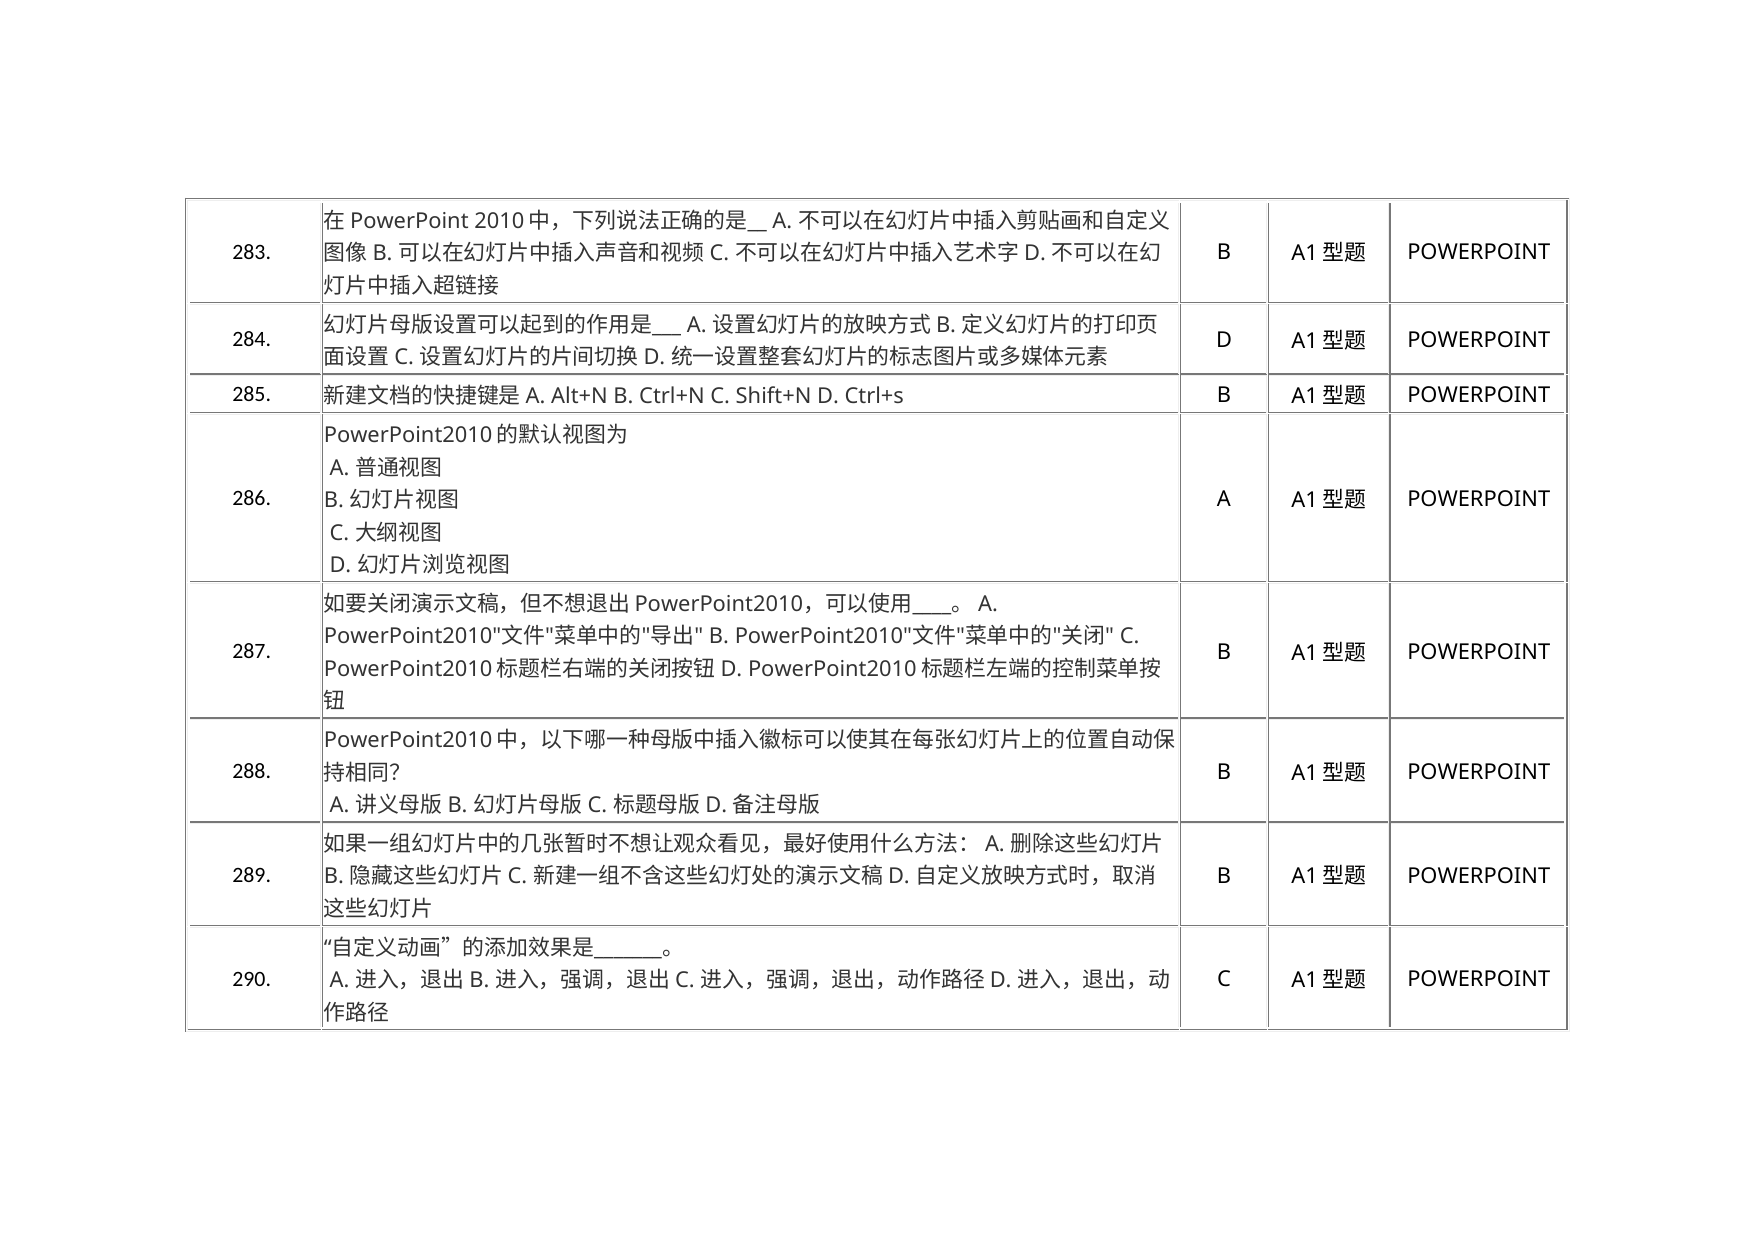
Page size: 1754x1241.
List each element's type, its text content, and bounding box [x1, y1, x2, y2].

table_cell POWERPOINT [1389, 201, 1566, 301]
table_cell B [1181, 376, 1266, 412]
table_cell PowerPoint2010中，以下哪一种母版中插入徽标可以使其在每张幻灯片上的位置自动保持相同？ A. 讲义母版 B. 幻灯片母版 C. 标题母版 D. 备注母版 [323, 720, 1178, 821]
table_cell 在PowerPoint 2010中，下列说法正确的是__ A. 不可以在幻灯片中插入剪贴画和自定义图像 B. 可以在幻灯片中插入声音和视频 C. 不可以在幻灯片中插入艺术字 D. 不可以在幻灯片中插入超链接 [321, 201, 1180, 301]
table_cell POWERPOINT [1389, 581, 1568, 717]
table_cell “自定义动画”的添加效果是_______。 A. 进入，退出 B. 进入，强调，退出 C. 进入，强调，退出，动作路径 D. 进入，退出，动作路径 [321, 928, 1180, 1029]
table_cell B [1180, 201, 1267, 301]
table_cell [188, 717, 320, 821]
table_cell A1型题 [1269, 376, 1388, 412]
table_cell [188, 821, 320, 925]
table_cell POWERPOINT [1389, 925, 1568, 1029]
table_cell PowerPoint2010的默认视图为 A. 普通视图 B. 幻灯片视图 C. 大纲视图 D. 幻灯片浏览视图 [323, 415, 1178, 581]
table_cell 幻灯片母版设置可以起到的作用是___ A. 设置幻灯片的放映方式 B. 定义幻灯片的打印页面设置 C. 设置幻灯片的片间切换 D. 统一设置整套幻灯片的标志图片或多媒体元素 [323, 305, 1178, 373]
table_cell B [1181, 720, 1266, 821]
table_cell [186, 925, 321, 1029]
table_cell [186, 412, 321, 581]
table_cell C [1180, 928, 1267, 1029]
table_cell [186, 581, 321, 717]
table_cell A [1181, 415, 1266, 581]
table_cell A1型题 [1269, 824, 1388, 925]
table_cell A1型题 [1269, 584, 1388, 717]
table_cell A1型题 [1268, 201, 1389, 301]
table_cell POWERPOINT [1389, 412, 1568, 581]
table_cell D [1181, 305, 1266, 373]
table_cell A1型题 [1269, 720, 1388, 821]
table_cell POWERPOINT [1391, 717, 1566, 821]
table_cell A1型题 [1269, 415, 1388, 581]
table_cell 新建文档的快捷键是 A. Alt+N B. Ctrl+N C. Shift+N D. Ctrl+s [323, 376, 1178, 412]
table_cell A1型题 [1269, 305, 1388, 373]
table_cell B [1181, 584, 1266, 717]
table_cell POWERPOINT [1391, 821, 1566, 925]
table_cell A1型题 [1268, 928, 1389, 1029]
table_cell B [1181, 824, 1266, 925]
table_cell POWERPOINT [1391, 301, 1567, 373]
table_cell [186, 373, 320, 412]
table_cell 如果一组幻灯片中的几张暂时不想让观众看见，最好使用什么方法： A. 删除这些幻灯片 B. 隐藏这些幻灯片 C. 新建一组不含这些幻灯处的演示文稿 D. 自定义放映方式时，取消这些幻灯片 [323, 824, 1178, 925]
table_cell [188, 201, 321, 301]
table_cell 如要关闭演示文稿，但不想退出PowerPoint2010，可以使用____。 A. PowerPoint2010"文件"菜单中的"导出" B. PowerPoint2010"文件"菜单中的"关闭" C. PowerPoint2010标题栏右端的关闭按钮 D. PowerPoint2010标题栏左端的控制菜单按钮 [323, 584, 1178, 717]
table_cell [188, 301, 320, 373]
table_cell POWERPOINT [1391, 373, 1568, 412]
